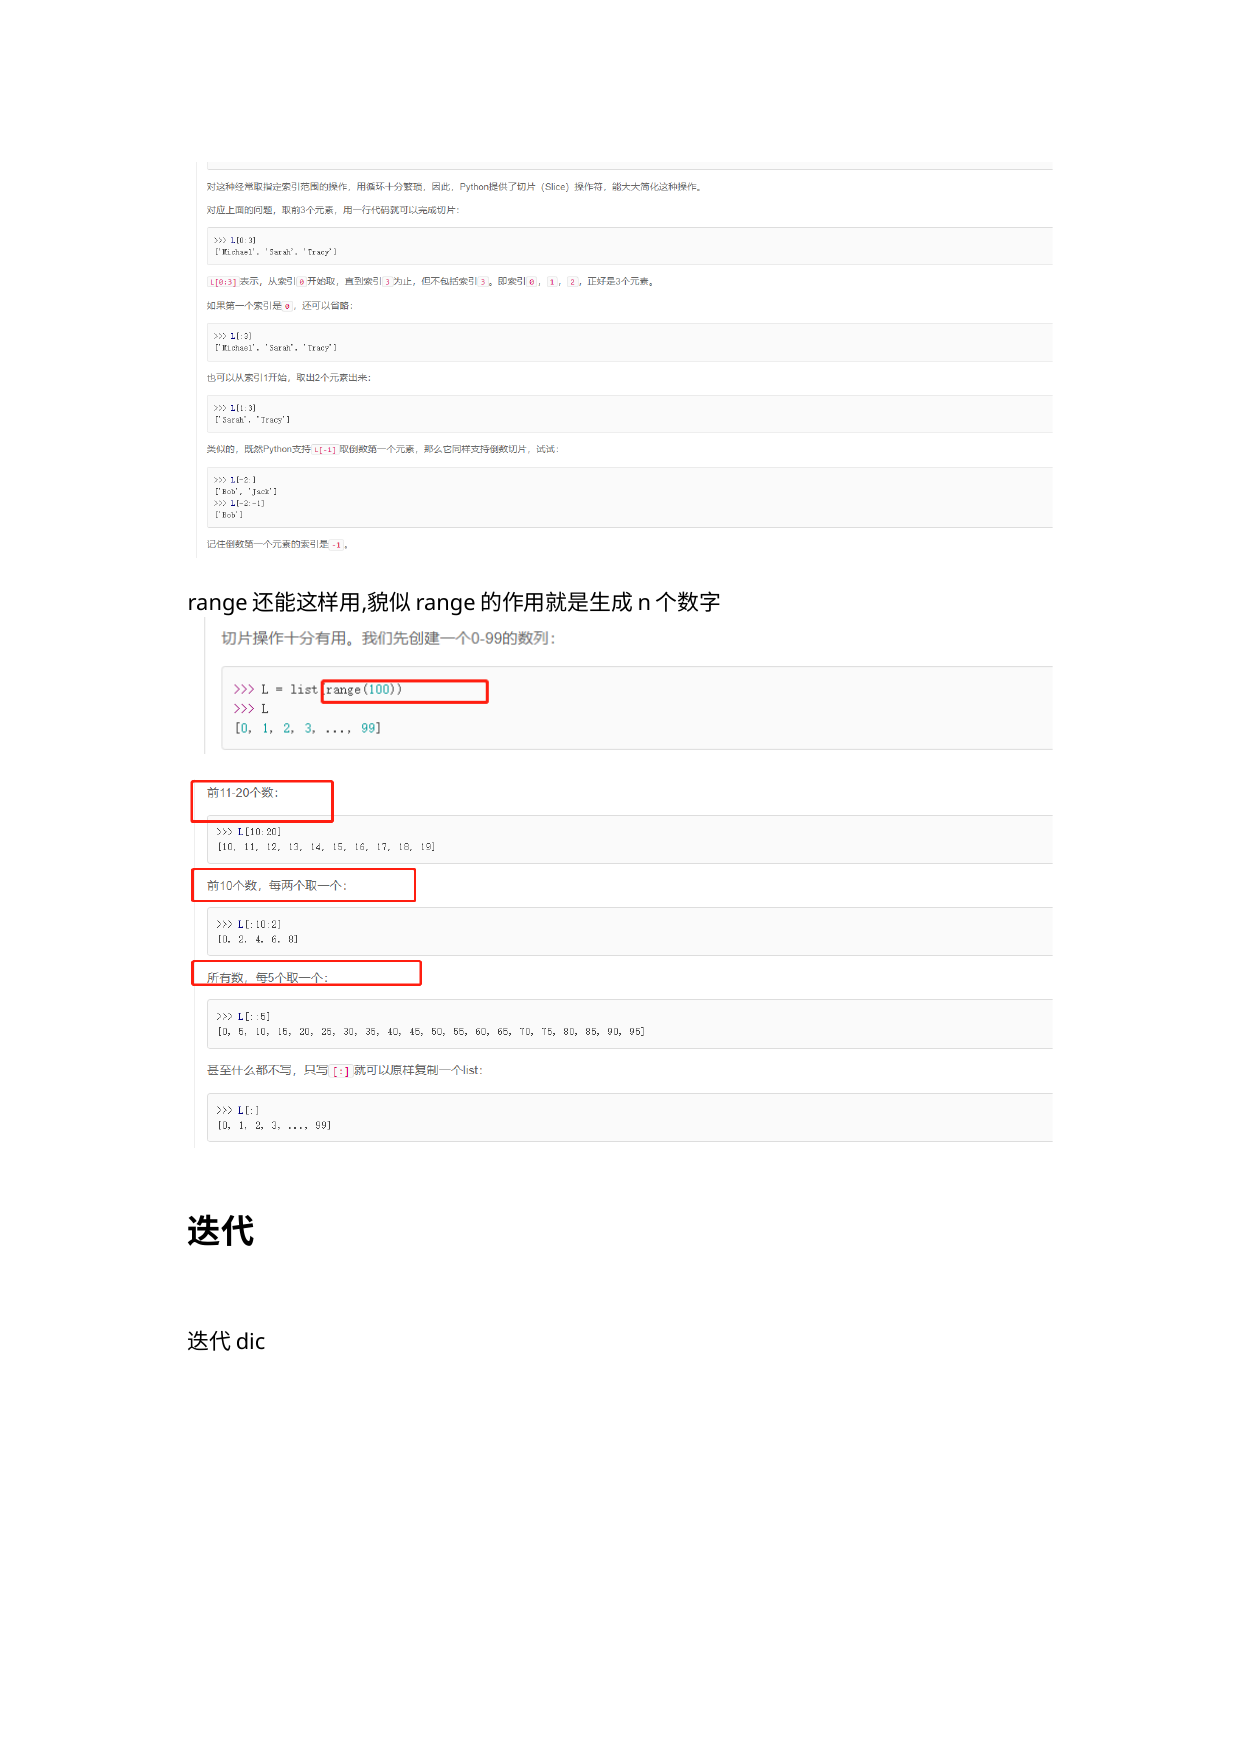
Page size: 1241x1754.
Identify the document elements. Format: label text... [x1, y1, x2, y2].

text range还能这样用,貌似range的作用就是生成n个数字 [187, 584, 1053, 617]
picture [187, 162, 1053, 558]
text 迭代dic [187, 1324, 1053, 1356]
picture [187, 617, 1053, 754]
picture [187, 779, 1053, 1148]
subtitle 迭代 [187, 1197, 1053, 1262]
